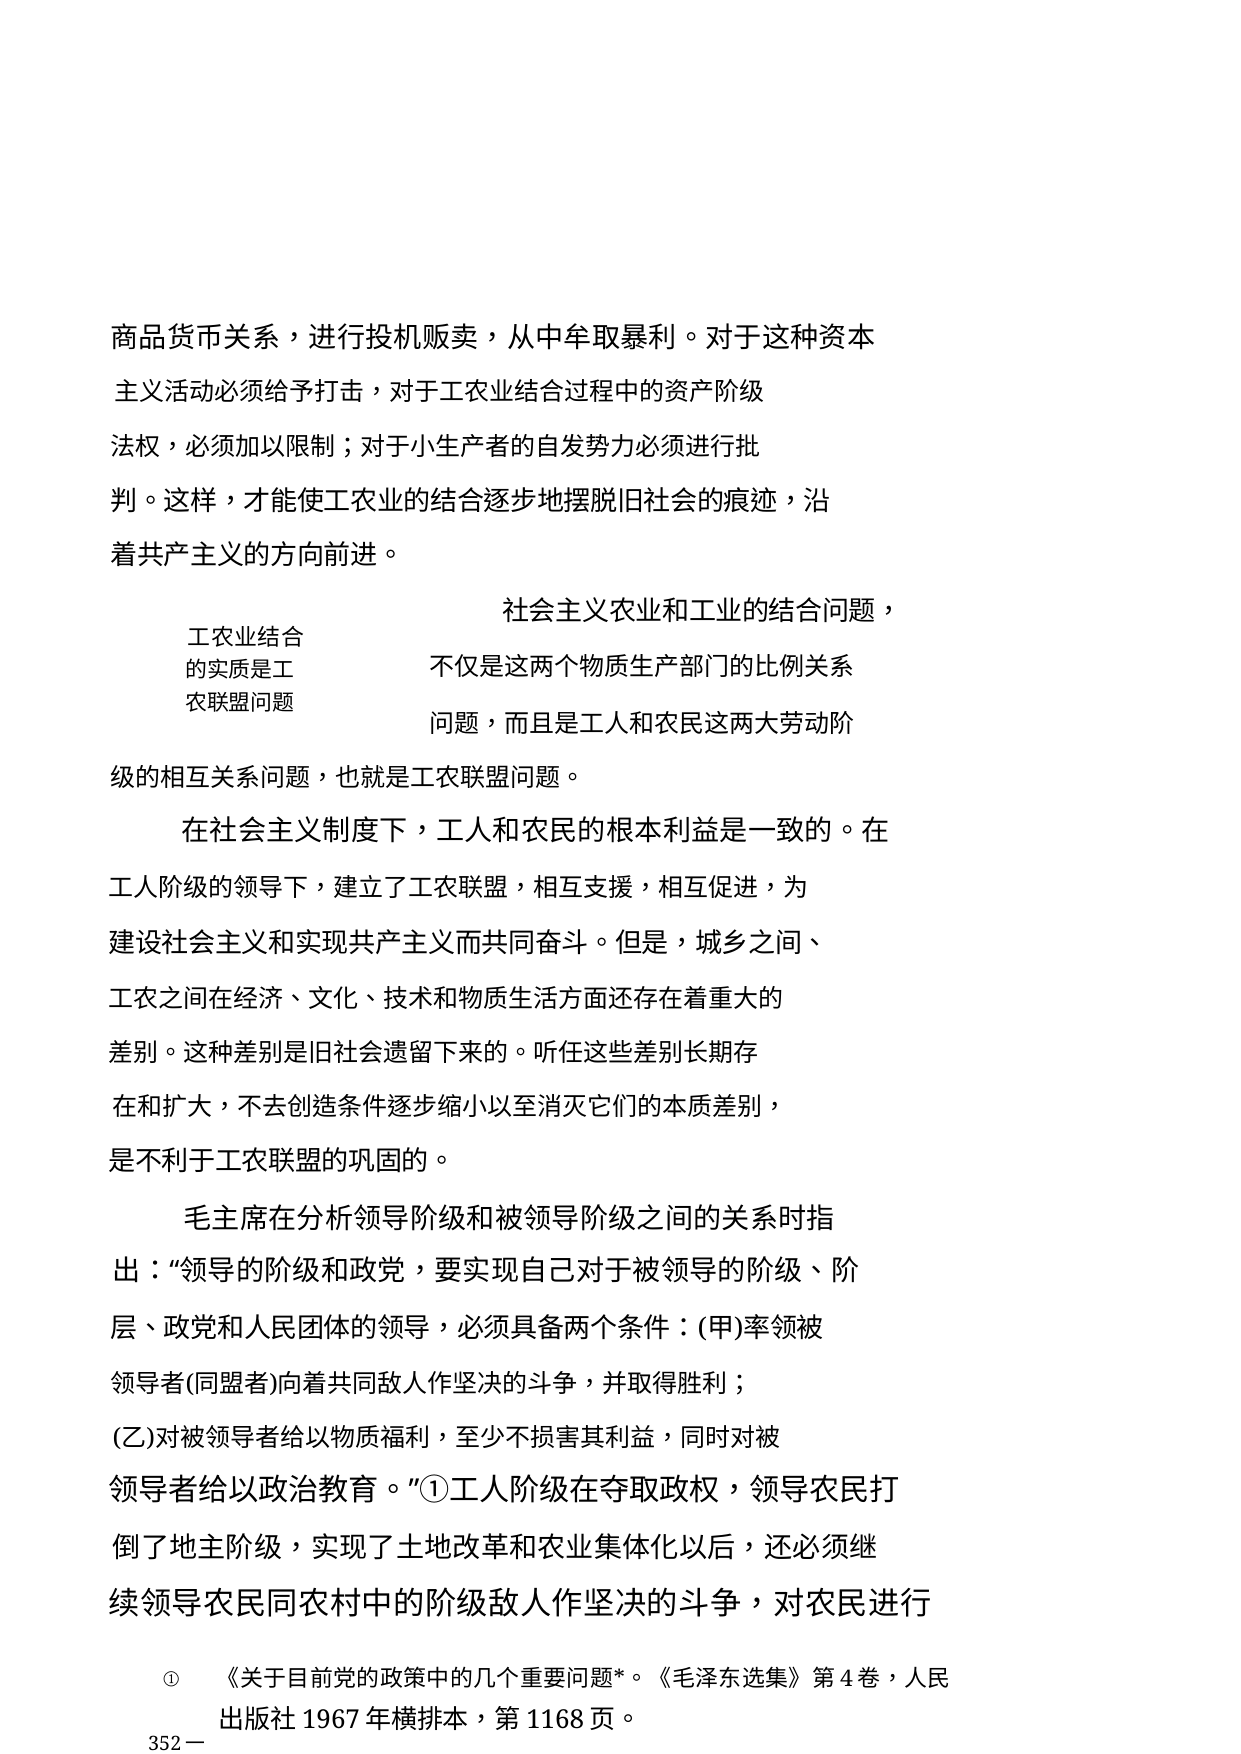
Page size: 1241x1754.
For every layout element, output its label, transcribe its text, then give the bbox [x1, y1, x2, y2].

text 着共产主义的方向前进。 [110, 543, 993, 570]
text 毛主席在分析领导阶级和被领导阶级之间的关系时指 [183, 1206, 933, 1234]
text 领导者给以政治教育。”①工人阶级在夺取政权，领导农民打 [108, 1477, 1055, 1507]
text ① [162, 1668, 217, 1692]
text 《关于目前党的政策中的几个重要问题*。《毛泽东选集》第4卷，人民 [217, 1668, 1048, 1692]
text 是不利于工农联盟的巩固的。 [108, 1149, 1007, 1176]
text 352一 [148, 1734, 228, 1754]
text 工人阶级的领导下，建立了工农联盟，相互支援，相互促进，为 [108, 877, 1007, 902]
text 在和扩大，不去创造条件逐步缩小以至消灭它们的本质差别， [112, 1095, 1007, 1120]
text 社会主义农业和工业的结合问题， [502, 599, 962, 626]
text 差别。这种差别是旧社会遗留下来的。听任这些差别长期存 [108, 1041, 1007, 1066]
text 判。这样，才能使工农业的结合逐步地摆脱旧社会的痕迹，沿 [110, 489, 993, 516]
text 在社会主义制度下，工人和农民的根本利益是一致的。在 [181, 818, 1007, 847]
text 的实质是工 [185, 660, 329, 682]
text 问题，而且是工人和农民这两大劳动阶 [429, 712, 918, 737]
text 主义活动必须给予打击，对于工农业结合过程中的资产阶级 [114, 381, 993, 406]
text 出版社1967年横排本，第1168页。 [219, 1708, 666, 1734]
text 法权，必须加以限制；对于小生产者的自发势力必须进行批 [110, 435, 993, 460]
text 领导者(同盟者)向着共同敌人作坚决的斗争，并取得胜利； [110, 1372, 941, 1397]
text 层、政党和人民团体的领导，必须具备两个条件：(甲)率领被 [110, 1316, 941, 1343]
text 不仅是这两个物质生产部门的比例关系 [429, 656, 918, 681]
text 工农业结合 [187, 627, 338, 650]
text 工农之间在经济、文化、技术和物质生活方面还存在着重大的 [108, 987, 1007, 1012]
text 建设社会主义和实现共产主义而共同奋斗。但是，城乡之间、 [108, 931, 1007, 957]
text (乙)对被领导者给以物质福利，至少不损害其利益，同时对被 [112, 1427, 1055, 1452]
text 商品货币关系，进行投机贩卖，从中牟取暴利。对于这种资本 [110, 324, 993, 353]
text 农联盟问题 [185, 693, 329, 715]
text 续领导农民同农村中的阶级敌人作坚决的斗争，对农民进行 [108, 1589, 1055, 1621]
text 级的相互关系问题，也就是工农联盟问题。 [110, 766, 657, 791]
text 出：“领导的阶级和政党，要实现自己对于被领导的阶级、阶 [112, 1258, 992, 1286]
text 倒了地主阶级，实现了土地改革和农业集体化以后，还必须继 [112, 1535, 1055, 1563]
